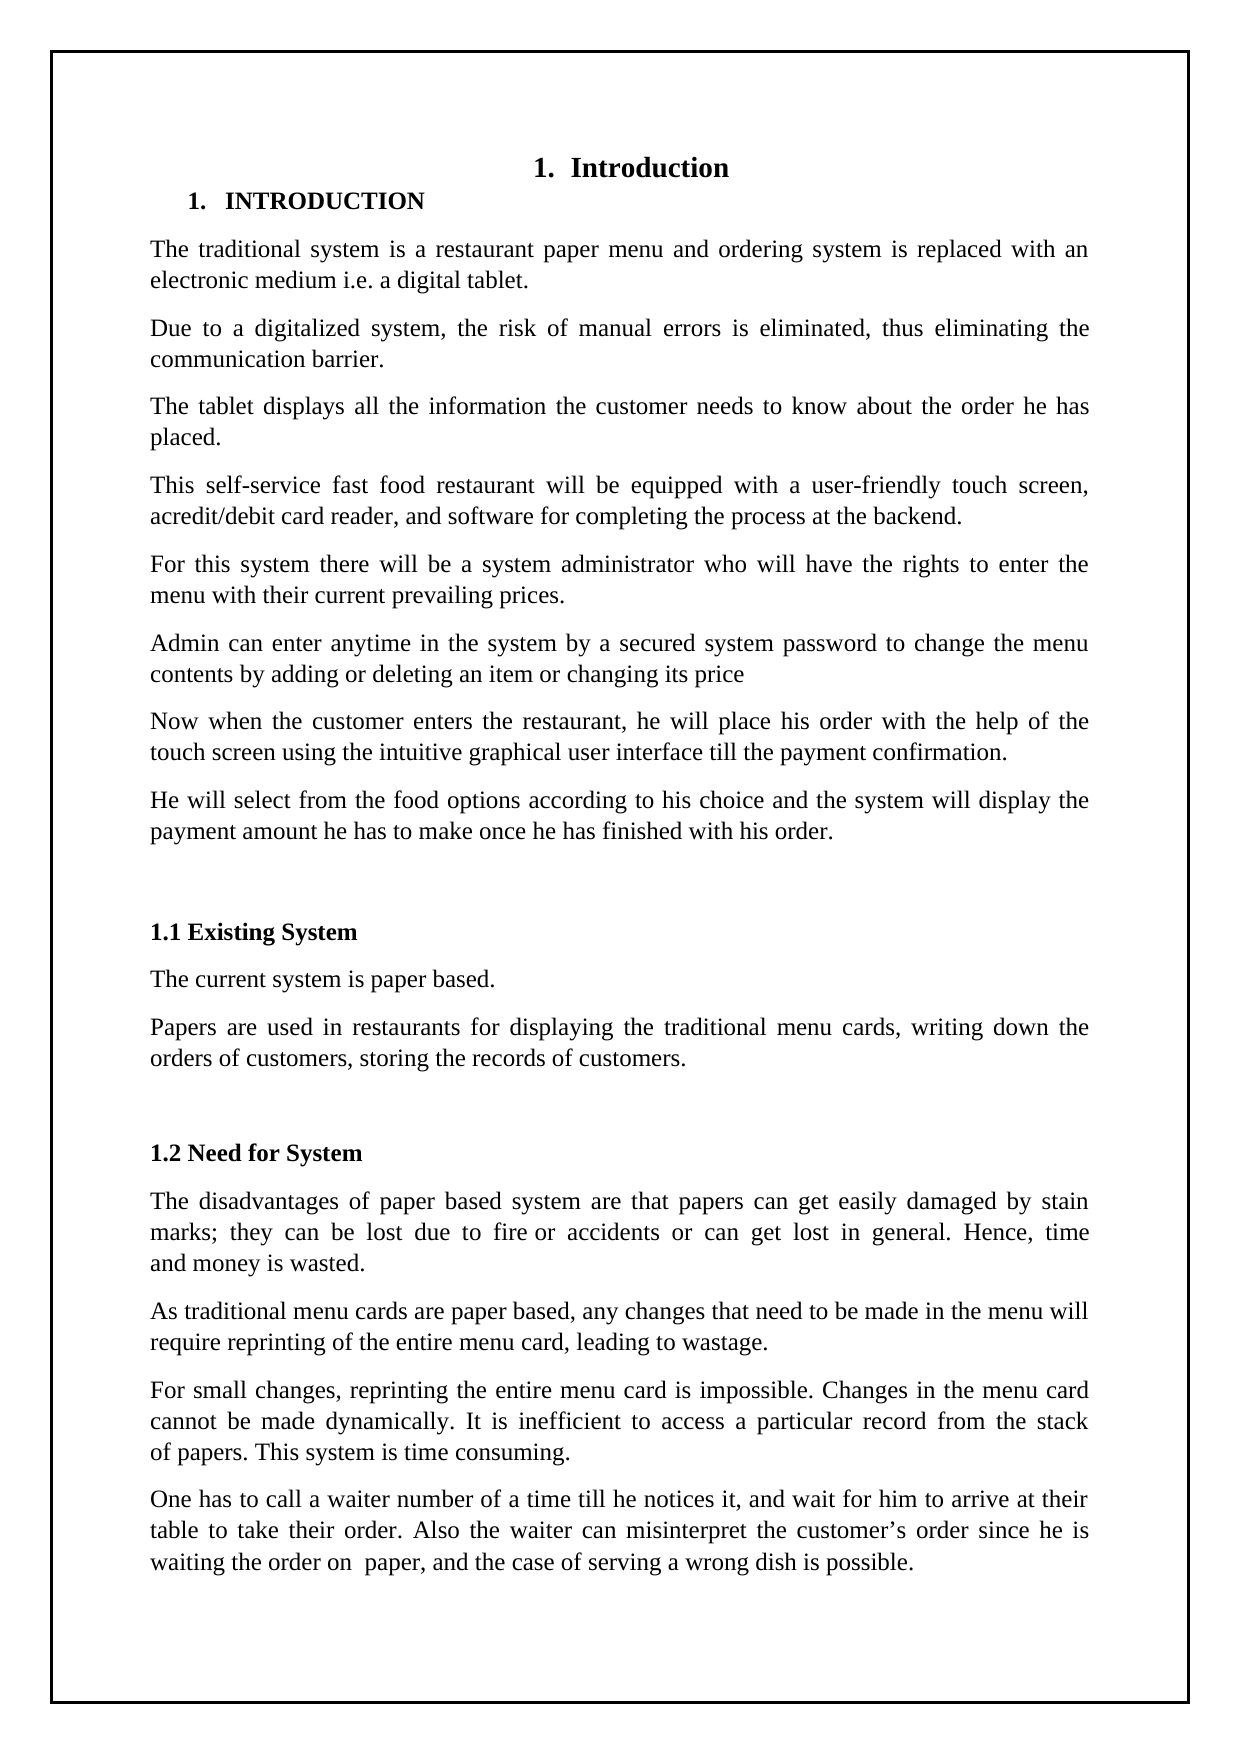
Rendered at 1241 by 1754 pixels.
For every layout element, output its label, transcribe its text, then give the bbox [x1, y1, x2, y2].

text The traditional system is a restaurant paper menu and ordering system is replaced with an electronic medium i.e. a digital tablet. [150, 234, 1090, 294]
text Now when the customer enters the restaurant, he will place his order with the help of the touch screen using the intuitive graphical user interface till the payment confirmation. [150, 706, 1090, 766]
text 1.2 Need for System [150, 1138, 1090, 1167]
text He will select from the food options according to his choice and the system will display the payment amount he has to make once he has finished with his order. [150, 785, 1090, 845]
text Papers are used in restaurants for displaying the traditional menu cards, writing down the orders of customers, storing the records of customers. [150, 1012, 1090, 1072]
list Existing System [150, 917, 1090, 945]
list Introduction [172, 150, 1090, 183]
text The disadvantages of paper based system are that papers can get easily damaged by stain marks; they can be lost due to fire or accidents or can get lost in general. Hence, time and money is wasted. [150, 1186, 1090, 1277]
text Admin can enter anytime in the system by a secured system password to change the menu contents by adding or deleting an item or changing its price [150, 628, 1090, 687]
text As traditional menu cards are paper based, any changes that need to be made in the menu will require reprinting of the entire menu card, leading to wastage. [150, 1296, 1090, 1356]
text The current system is paper based. [150, 964, 1090, 993]
list INTRODUCTION [187, 186, 1090, 215]
text The tablet displays all the information the customer needs to know about the order he has placed. [150, 391, 1090, 451]
text Due to a digitalized system, the risk of manual errors is eliminated, thus eliminating the communication barrier. [150, 313, 1090, 372]
text For this system there will be a system administrator who will have the rights to enter the menu with their current prevailing prices. [150, 549, 1090, 609]
text For small changes, reprinting the entire menu card is impossible. Changes in the menu card cannot be made dynamically. It is inefficient to access a particular record from the stack of papers. This system is time consuming. [150, 1375, 1090, 1466]
text This self-service fast food restaurant will be equipped with a user-friendly touch screen, acredit/debit card reader, and software for completing the process at the backend. [150, 470, 1090, 530]
text One has to call a waiter number of a time till he notices it, and wait for him to arrive at their table to take their order. Also the waiter can misinterpret the customer’s order since he is waiting the order on paper, and the case of serving a wrong dish is possible. [150, 1484, 1090, 1575]
